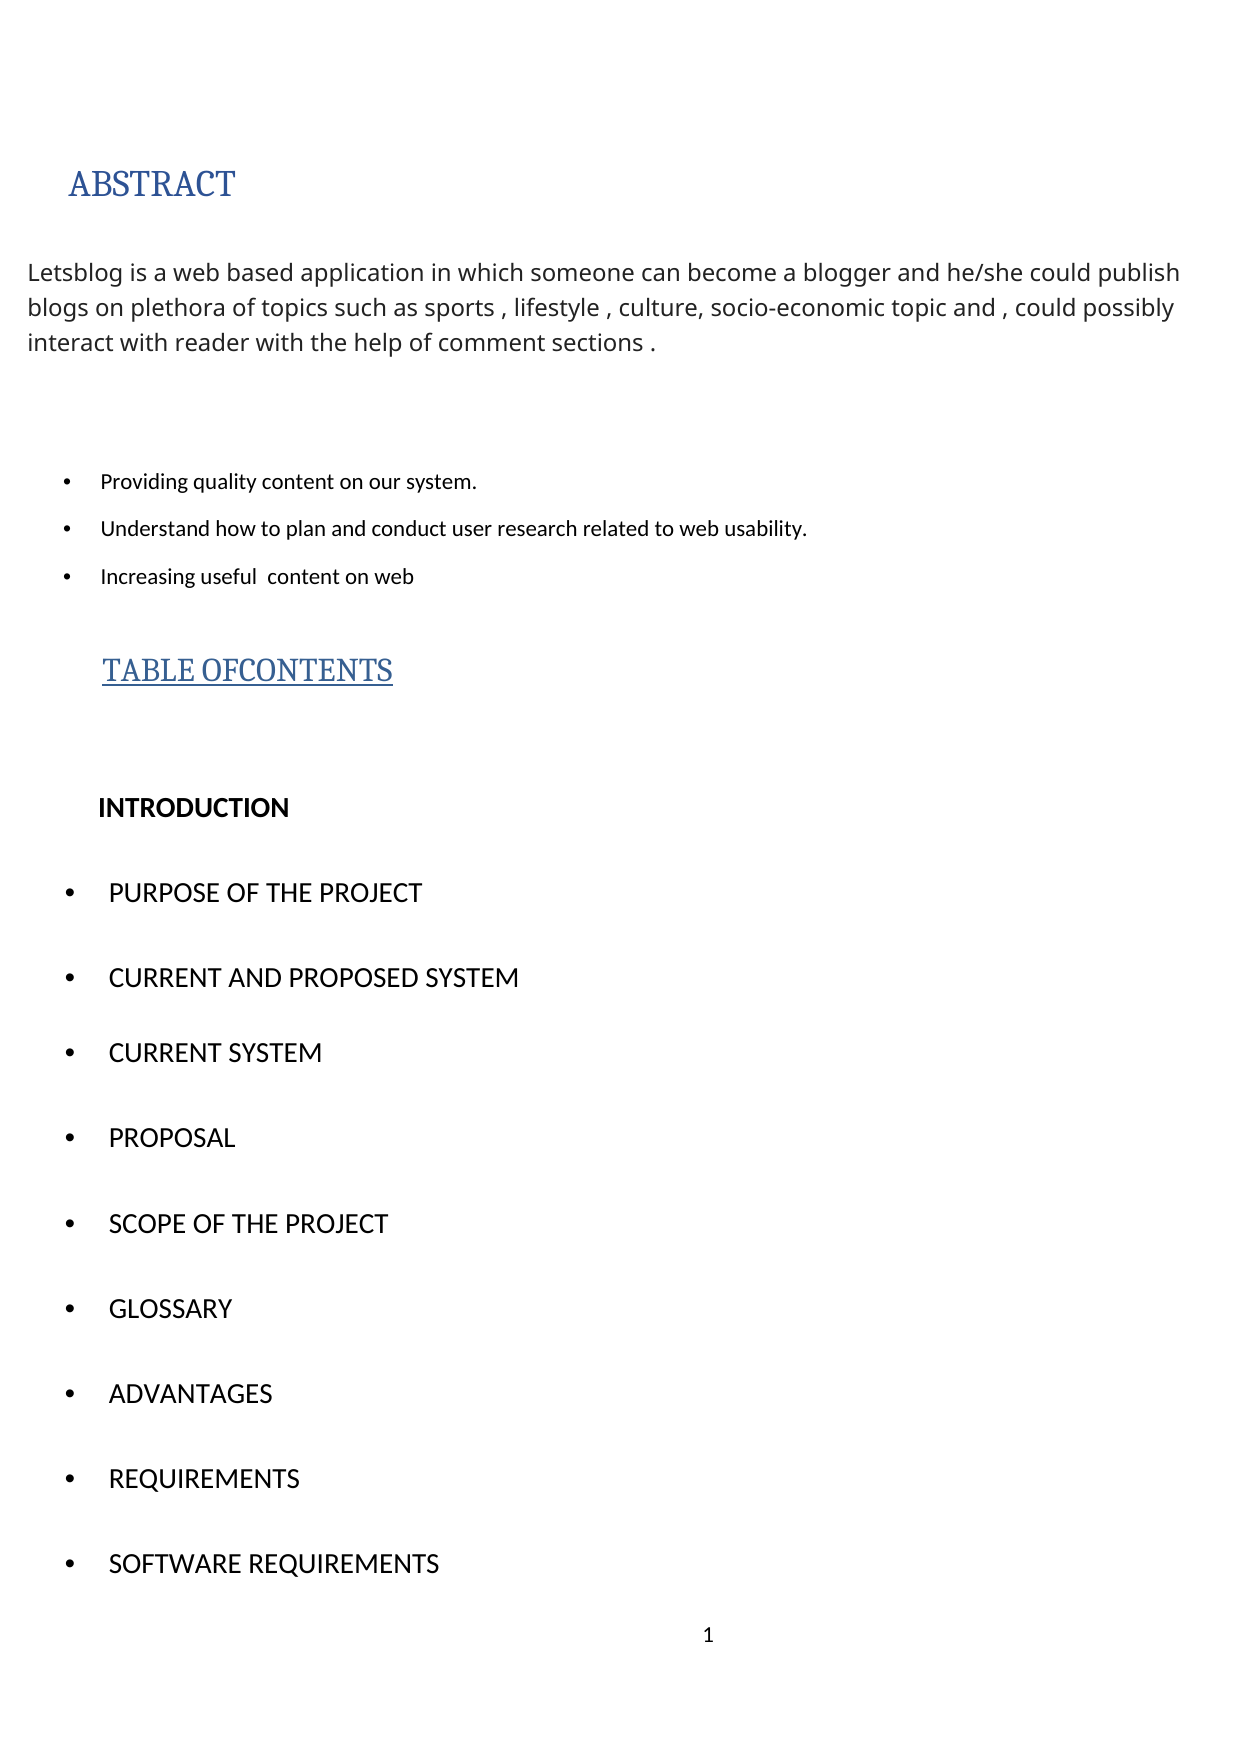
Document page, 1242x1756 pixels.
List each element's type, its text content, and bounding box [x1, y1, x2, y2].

subtitle INTRODUCTION [25, 789, 1229, 825]
subtitle TABLE OFCONTENTS [27, 652, 1229, 690]
list REQUIREMENTS [64, 1460, 1229, 1496]
list GLOSSARY [64, 1290, 1229, 1326]
subtitle ABSTRACT [27, 162, 1131, 206]
list PROPOSAL [64, 1119, 1229, 1155]
list ADVANTAGES [64, 1375, 1229, 1411]
list SOFTWARE REQUIREMENTS [64, 1545, 1229, 1581]
list SCOPE OF THE PROJECT [64, 1205, 1229, 1240]
text Letsblog is a web based application in which someone can become a blogger and he/she could publish blogs on plethora of topics such as sports , lifestyle , culture, socio-economic topic and , could possibly interact with reader with the help of comment sections . [27, 255, 1229, 358]
list PURPOSE OF THE PROJECT [64, 874, 1229, 910]
list CURRENT SYSTEM [64, 1034, 1229, 1070]
list Increasing useful content on web [63, 562, 1229, 590]
list CURRENT AND PROPOSED SYSTEM [64, 959, 1229, 995]
list Understand how to plan and conduct user research related to web usability. [63, 514, 1229, 543]
list Providing quality content on our system. [63, 467, 1229, 495]
